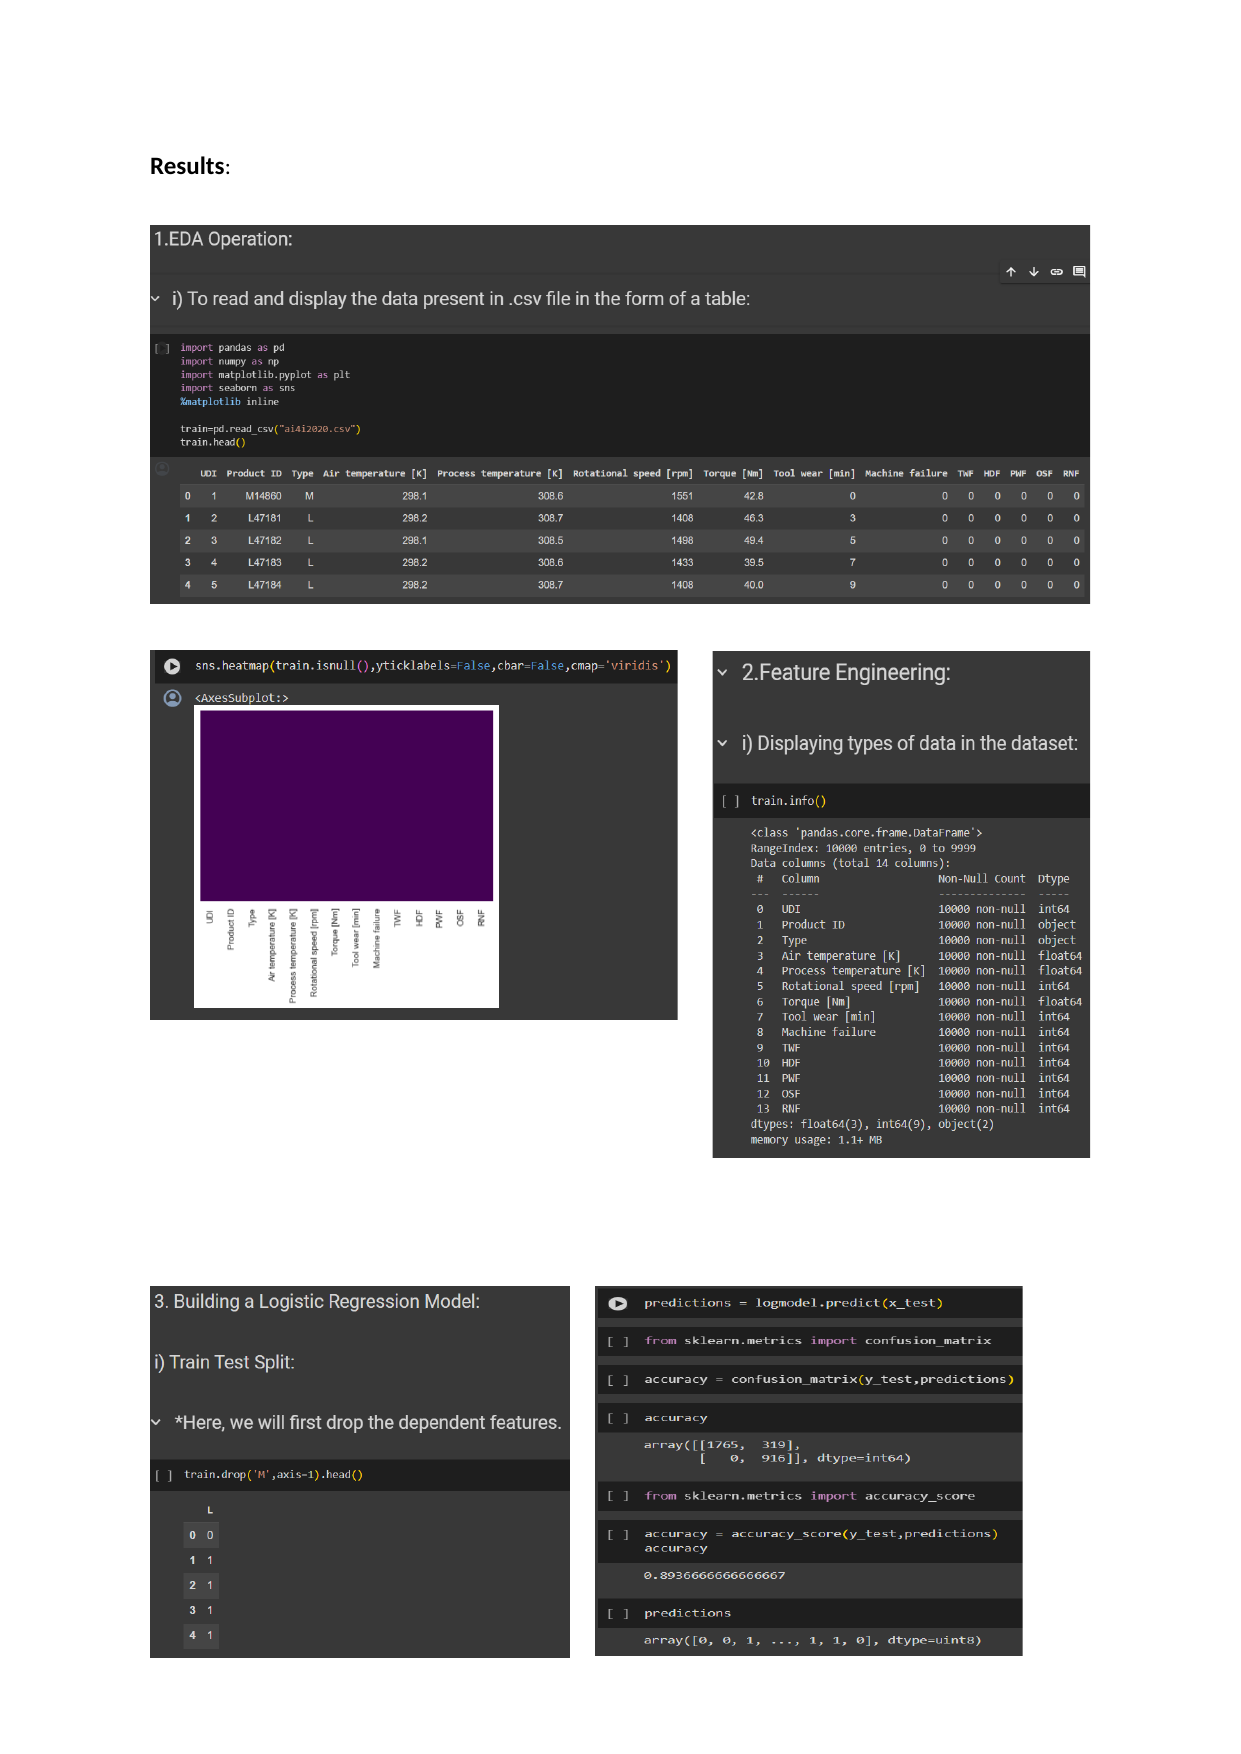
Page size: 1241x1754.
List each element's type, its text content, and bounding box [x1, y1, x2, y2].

picture [150, 650, 678, 1020]
picture [150, 225, 1091, 604]
picture [150, 1286, 570, 1658]
text Results: [150, 150, 1090, 181]
picture [595, 1286, 1023, 1656]
picture [712, 651, 1091, 1158]
